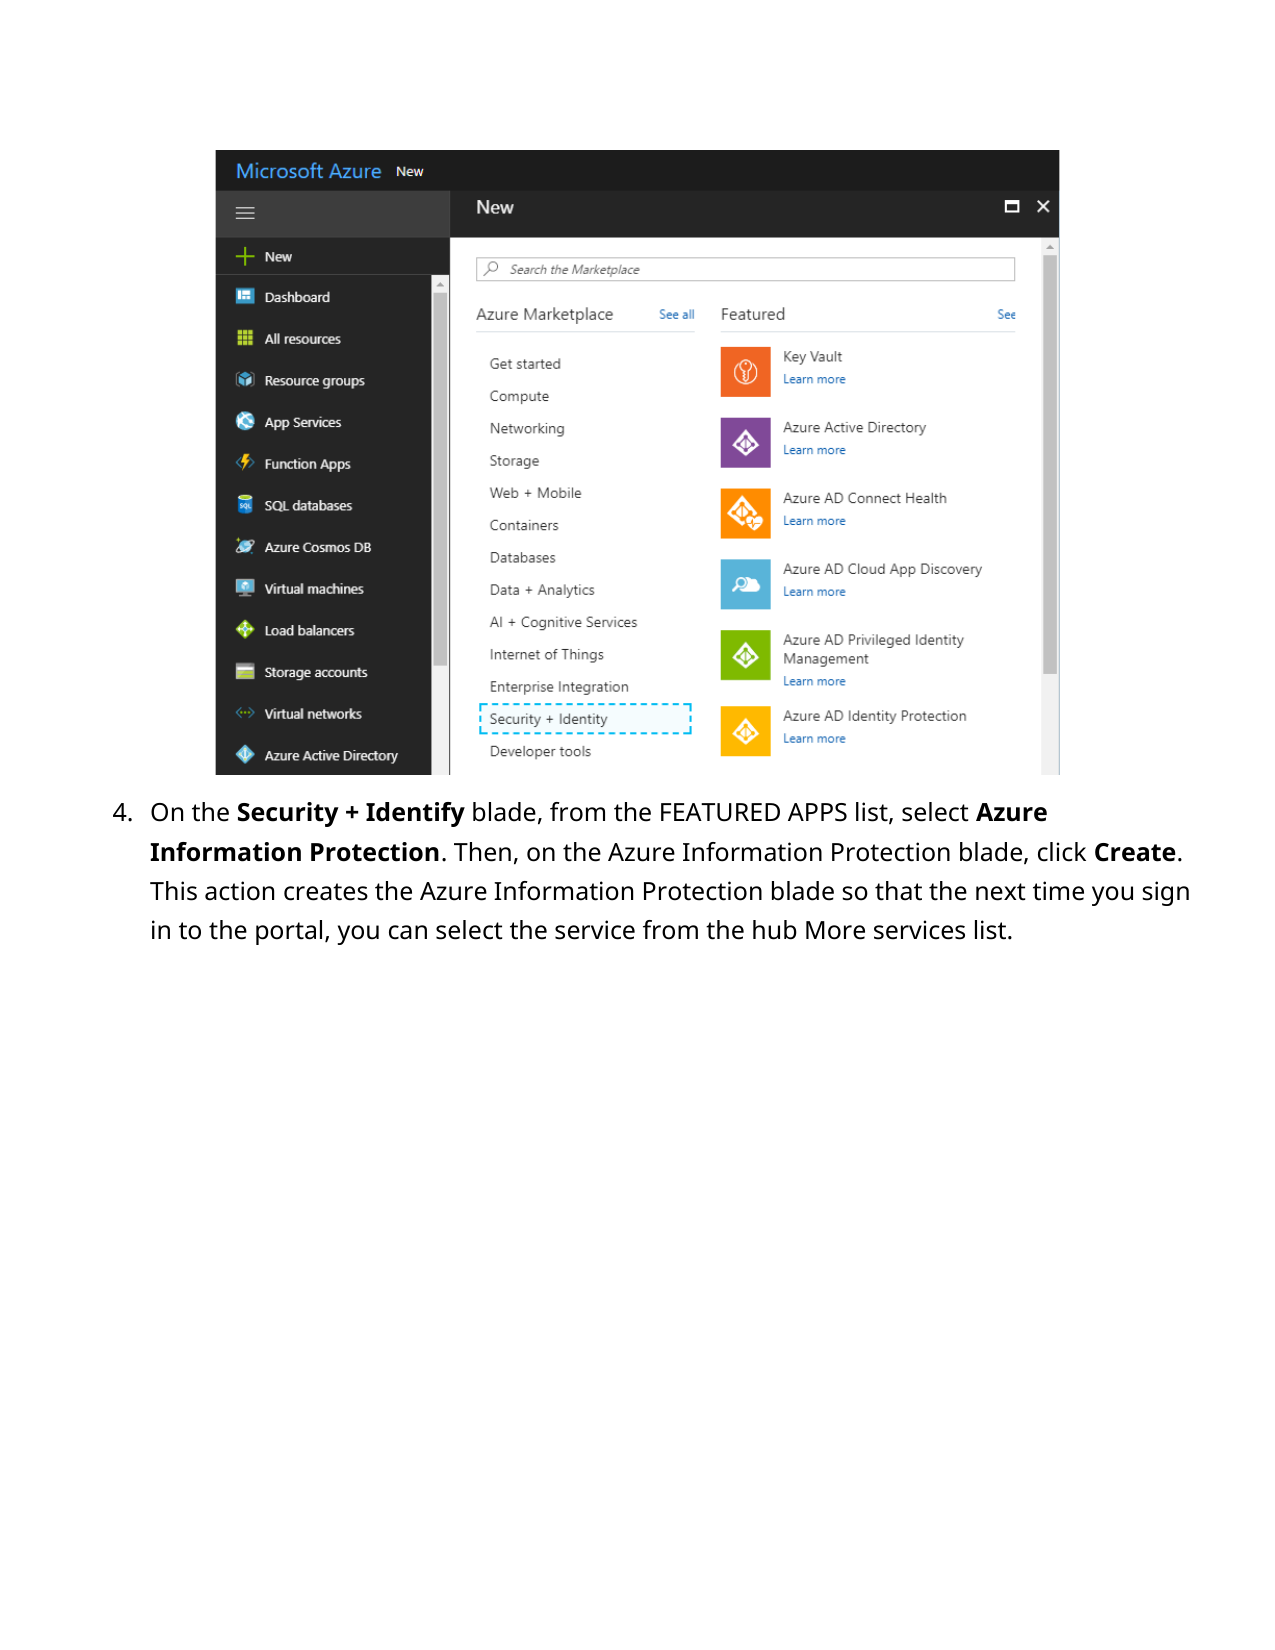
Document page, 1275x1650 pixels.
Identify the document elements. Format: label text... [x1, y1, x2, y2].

list On the Security + Identify blade, from the FEATURED APPS list, select Azure Information Protection. Then, on the Azure Information Protection blade, click Create. [112, 795, 1200, 868]
list This action creates the Azure Information Protection blade so that the next time you sign in to the portal, you can select the service from the hub More services list. [150, 873, 1200, 947]
picture [215, 150, 1060, 775]
